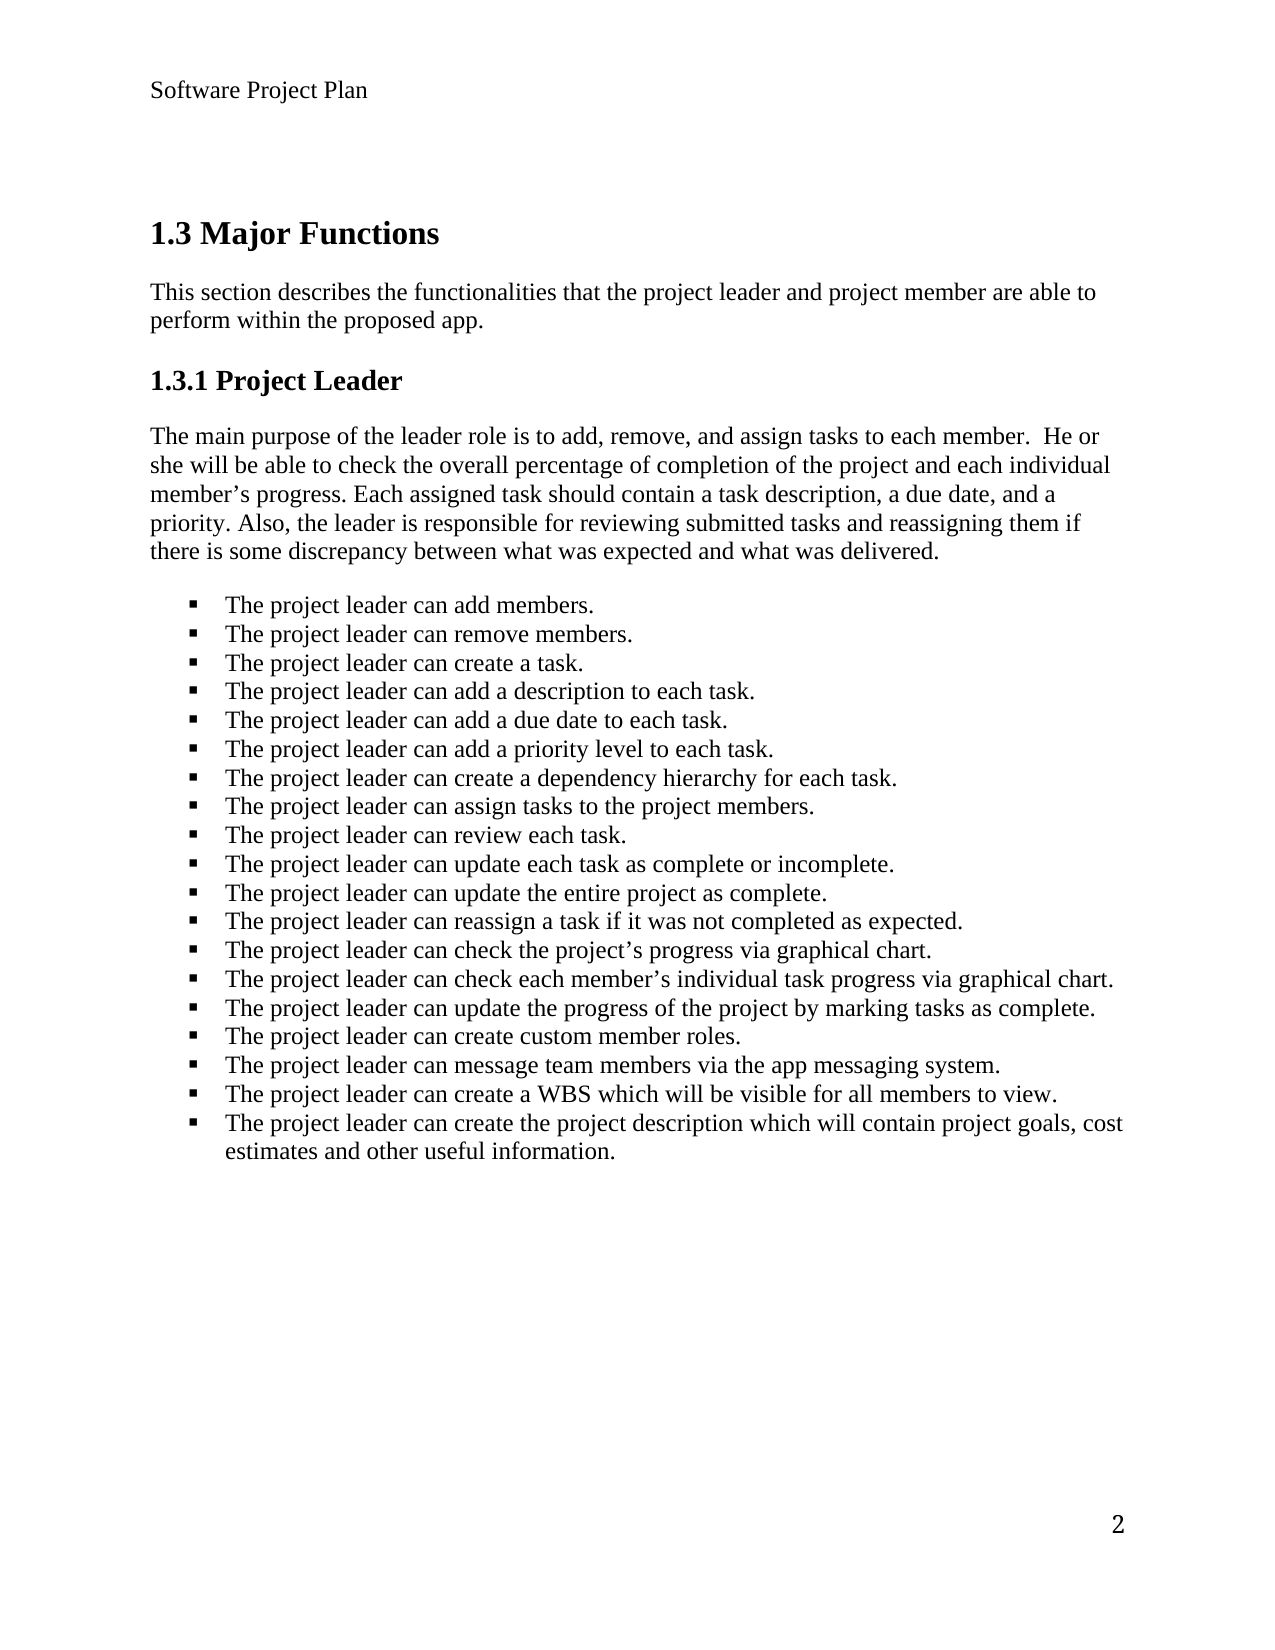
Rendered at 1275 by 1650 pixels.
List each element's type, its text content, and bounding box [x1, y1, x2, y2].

text This section describes the functionalities that the project leader and project member are able to perform within the proposed app. [150, 277, 1125, 334]
list The project leader can check each member’s individual task progress via graphical chart. [187, 964, 1125, 993]
list The project leader can update the entire project as complete. [187, 878, 1125, 906]
text 1.3 Major Functions [150, 213, 1125, 252]
list The project leader can update each task as complete or incomplete. [187, 849, 1125, 878]
list The project leader can create a task. [187, 648, 1125, 676]
list The project leader can create a WBS which will be visible for all members to view. [187, 1079, 1125, 1108]
list The project leader can remove members. [187, 619, 1125, 648]
list The project leader can assign tasks to the project members. [187, 791, 1125, 820]
list The project leader can create the project description which will contain project goals, cost estimates and other useful information. [187, 1108, 1125, 1165]
list The project leader can message team members via the app messaging system. [187, 1050, 1125, 1079]
list The project leader can create a dependency hierarchy for each task. [187, 763, 1125, 791]
list The project leader can create custom member roles. [187, 1021, 1125, 1050]
list The project leader can add a priority level to each task. [187, 734, 1125, 763]
list The project leader can review each task. [187, 820, 1125, 849]
list The project leader can update the progress of the project by marking tasks as complete. [187, 993, 1125, 1021]
list The project leader can add a due date to each task. [187, 705, 1125, 734]
text 1.3.1 Project Leader [150, 363, 1125, 396]
list The project leader can check the project’s progress via graphical chart. [187, 935, 1125, 964]
list The project leader can add members. [187, 590, 1125, 619]
list The project leader can reassign a task if it was not completed as expected. [187, 906, 1125, 935]
list The project leader can add a description to each task. [187, 676, 1125, 705]
text The main purpose of the leader role is to add, remove, and assign tasks to each member. He or she will be able to check the overall percentage of completion of the project and each individual member’s progress. Each assigned task should contain a task description, a due date, and a priority. Also, the leader is responsible for reviewing submitted tasks and reassigning them if there is some discrepancy between what was expected and what was delivered. [150, 421, 1125, 565]
